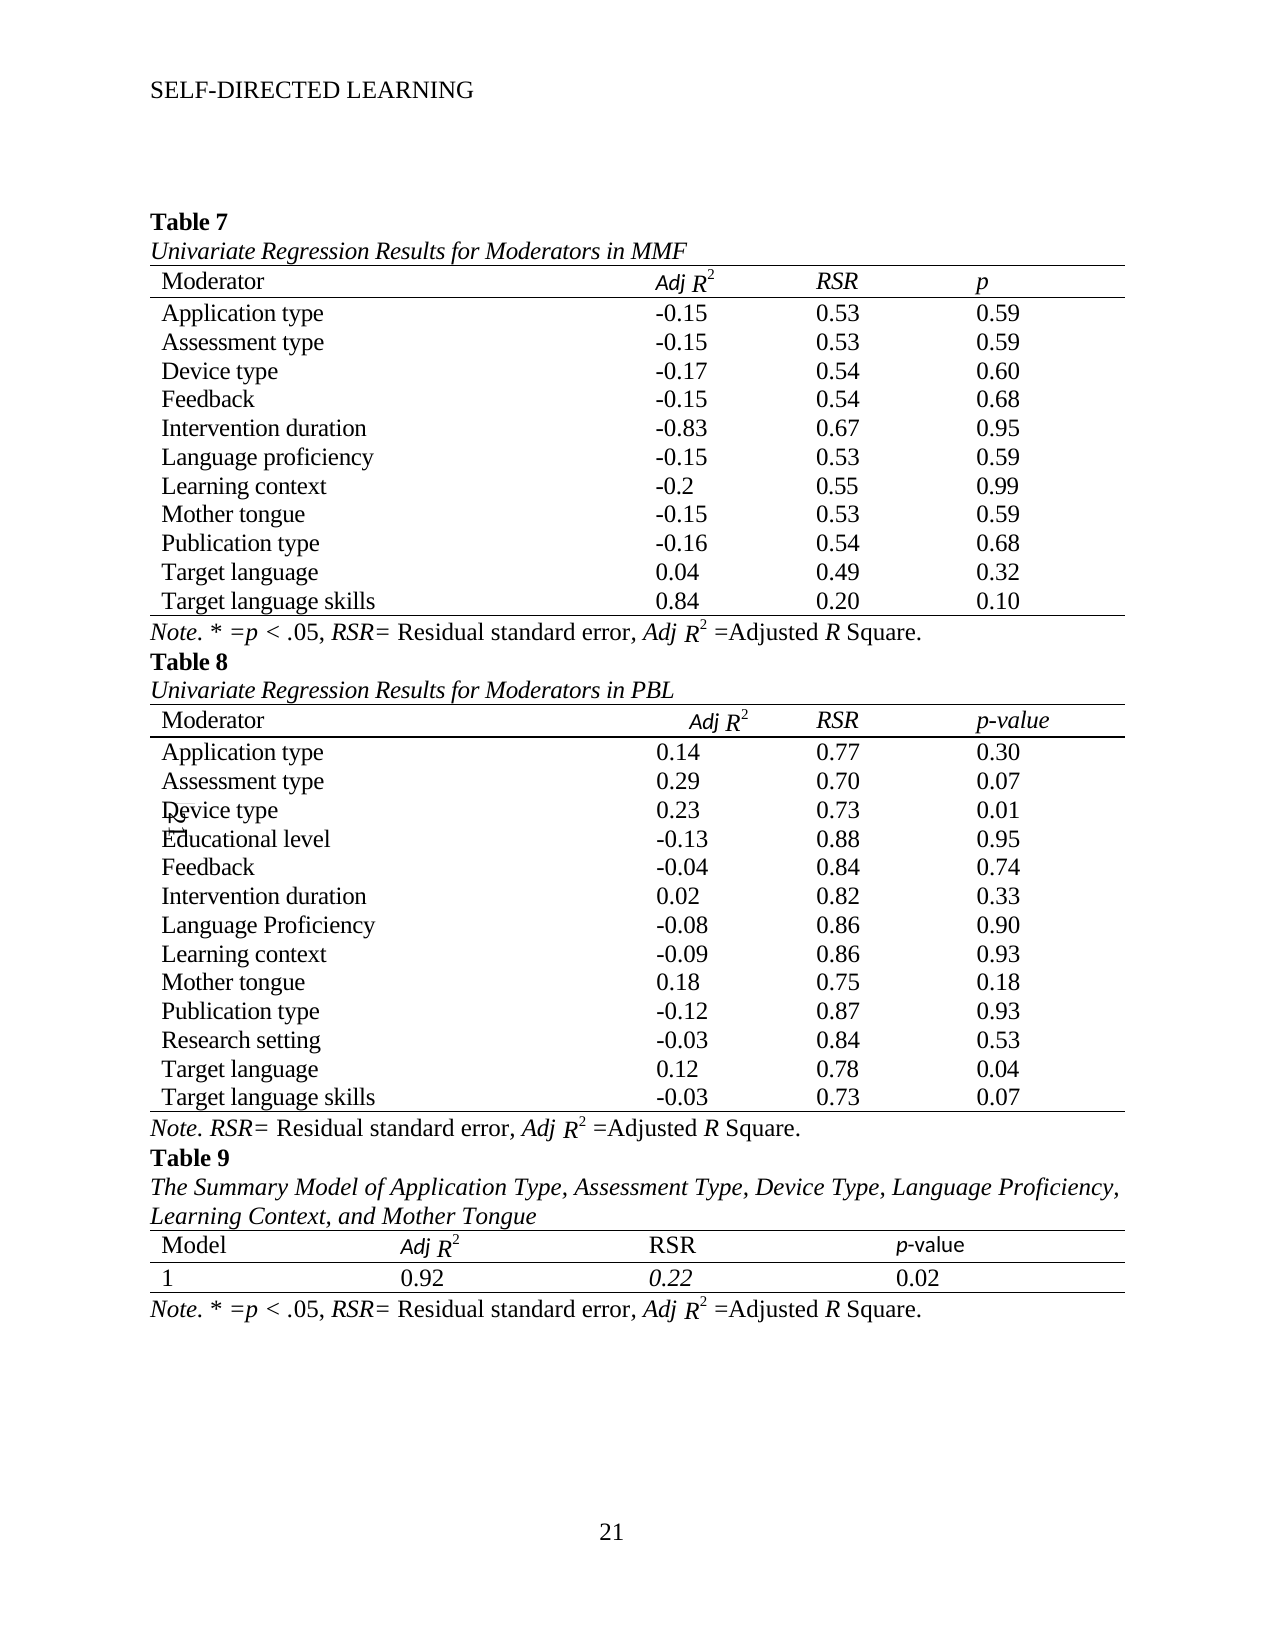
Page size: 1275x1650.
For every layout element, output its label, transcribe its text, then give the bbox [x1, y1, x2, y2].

table_cell 0.70 [805, 766, 965, 795]
table_cell Educational level [150, 824, 645, 852]
text Table 7 [150, 207, 1125, 236]
table_cell 0.54 [805, 528, 965, 557]
table_cell 0.88 [805, 824, 965, 852]
table_header Moderator [150, 266, 644, 297]
table_header RSR [805, 266, 965, 297]
table_cell Mother tongue [150, 500, 644, 528]
table_cell 0.84 [644, 586, 804, 614]
table_cell 0.54 [805, 356, 965, 384]
table_cell -0.83 [644, 413, 804, 442]
table_cell 0.14 [645, 738, 805, 766]
table_cell 1 [150, 1263, 389, 1292]
table_cell Language Proficiency [150, 910, 645, 939]
table_cell 0.59 [965, 298, 1125, 327]
table_cell Publication type [150, 528, 644, 557]
table_cell 0.73 [805, 1083, 965, 1111]
table_cell -0.03 [645, 1025, 805, 1054]
table_cell 0.30 [965, 738, 1125, 766]
table_cell 0.10 [965, 586, 1125, 614]
text Note. * =p < .05, RSR= Residual standard error, Adj =Adjusted R Square. [150, 1293, 1125, 1324]
table_cell Target language [150, 1054, 645, 1082]
table_cell Publication type [150, 996, 645, 1025]
table_cell Device type [150, 795, 645, 824]
table_cell Research setting [150, 1025, 645, 1054]
text Univariate Regression Results for Moderators in PBL [150, 675, 1113, 704]
table_cell -0.15 [644, 442, 804, 471]
table_cell Application type [150, 298, 644, 327]
table_cell 0.12 [645, 1054, 805, 1082]
table_cell 0.99 [965, 471, 1125, 499]
table_cell 0.86 [805, 910, 965, 939]
table_cell 0.23 [645, 795, 805, 824]
table_cell 0.18 [965, 968, 1125, 996]
table_cell 0.77 [805, 738, 965, 766]
table_cell -0.03 [645, 1083, 805, 1111]
table_cell 0.22 [638, 1263, 884, 1292]
table_cell 0.59 [965, 500, 1125, 528]
table_cell -0.16 [644, 528, 804, 557]
table_cell 0.93 [965, 939, 1125, 967]
table_cell Intervention duration [150, 413, 644, 442]
table_cell 0.95 [965, 413, 1125, 442]
table_cell 0.53 [805, 500, 965, 528]
table_header RSR [805, 705, 965, 736]
table_cell 0.53 [965, 1025, 1125, 1054]
table_header Adj [645, 705, 805, 736]
table_cell 0.01 [965, 795, 1125, 824]
text Note. * =p < .05, RSR= Residual standard error, Adj =Adjusted R Square. [150, 616, 1125, 647]
text Table 8 [150, 647, 1113, 675]
table_cell 0.18 [645, 968, 805, 996]
text Table 9 [150, 1143, 1125, 1172]
table_cell Intervention duration [150, 881, 645, 910]
table_cell 0.68 [965, 385, 1125, 413]
table_cell 0.04 [644, 557, 804, 586]
table_cell 0.82 [805, 881, 965, 910]
table_cell 0.78 [805, 1054, 965, 1082]
table_cell 0.53 [805, 327, 965, 356]
table_cell 0.59 [965, 327, 1125, 356]
table_cell Language proficiency [150, 442, 644, 471]
table_cell 0.60 [965, 356, 1125, 384]
table_cell -0.15 [644, 500, 804, 528]
table_cell Assessment type [150, 327, 644, 356]
table_cell Learning context [150, 939, 645, 967]
table_cell Target language skills [150, 586, 644, 614]
table_cell 0.02 [645, 881, 805, 910]
table_cell 0.32 [965, 557, 1125, 586]
table_cell -0.2 [644, 471, 804, 499]
table_header p-value [885, 1231, 1125, 1262]
table_cell Target language skills [150, 1083, 645, 1111]
table_cell Application type [150, 738, 645, 766]
table_cell 0.74 [965, 853, 1125, 881]
table_cell 0.84 [805, 853, 965, 881]
table_cell Assessment type [150, 766, 645, 795]
table_cell 0.73 [805, 795, 965, 824]
table_cell 0.54 [805, 385, 965, 413]
table_header RSR [638, 1231, 884, 1262]
table_cell -0.12 [645, 996, 805, 1025]
table_cell -0.09 [645, 939, 805, 967]
table_header p-value [965, 705, 1125, 736]
table_header Adj [644, 266, 804, 297]
table_cell 0.53 [805, 298, 965, 327]
text The Summary Model of Application Type, Assessment Type, Device Type, Language Proficiency, Learning Context, and Mother Tongue [150, 1172, 1125, 1229]
table_header p [965, 266, 1125, 297]
table_cell 0.92 [389, 1263, 637, 1292]
table_cell 0.67 [805, 413, 965, 442]
table_cell 0.93 [965, 996, 1125, 1025]
table_cell 0.04 [965, 1054, 1125, 1082]
table_cell 0.07 [965, 766, 1125, 795]
table_cell 0.20 [805, 586, 965, 614]
table_cell 0.86 [805, 939, 965, 967]
table_cell 0.33 [965, 881, 1125, 910]
table_cell Feedback [150, 853, 645, 881]
table_cell Mother tongue [150, 968, 645, 996]
table_cell 0.07 [965, 1083, 1125, 1111]
table_cell -0.15 [644, 385, 804, 413]
table_cell 0.84 [805, 1025, 965, 1054]
table_cell -0.08 [645, 910, 805, 939]
table_cell 0.29 [645, 766, 805, 795]
table_cell -0.04 [645, 853, 805, 881]
table_cell 0.90 [965, 910, 1125, 939]
table_header Moderator [150, 705, 645, 736]
table_cell 0.02 [885, 1263, 1125, 1292]
table_header Model [150, 1231, 389, 1262]
table_cell 0.53 [805, 442, 965, 471]
table_cell -0.13 [645, 824, 805, 852]
table_cell 0.49 [805, 557, 965, 586]
text Note. RSR= Residual standard error, Adj =Adjusted R Square. [150, 1112, 1125, 1143]
table_cell 0.75 [805, 968, 965, 996]
table_cell -0.15 [644, 298, 804, 327]
table_cell -0.17 [644, 356, 804, 384]
table_cell Feedback [150, 385, 644, 413]
table_header Adj [389, 1231, 637, 1262]
table_cell 0.68 [965, 528, 1125, 557]
table_cell -0.15 [644, 327, 804, 356]
table_cell 0.87 [805, 996, 965, 1025]
text Univariate Regression Results for Moderators in MMF [150, 236, 1113, 265]
table_cell 0.95 [965, 824, 1125, 852]
table_cell 0.59 [965, 442, 1125, 471]
table_cell Device type [150, 356, 644, 384]
table_cell 0.55 [805, 471, 965, 499]
table_cell Target language [150, 557, 644, 586]
table_cell Learning context [150, 471, 644, 499]
